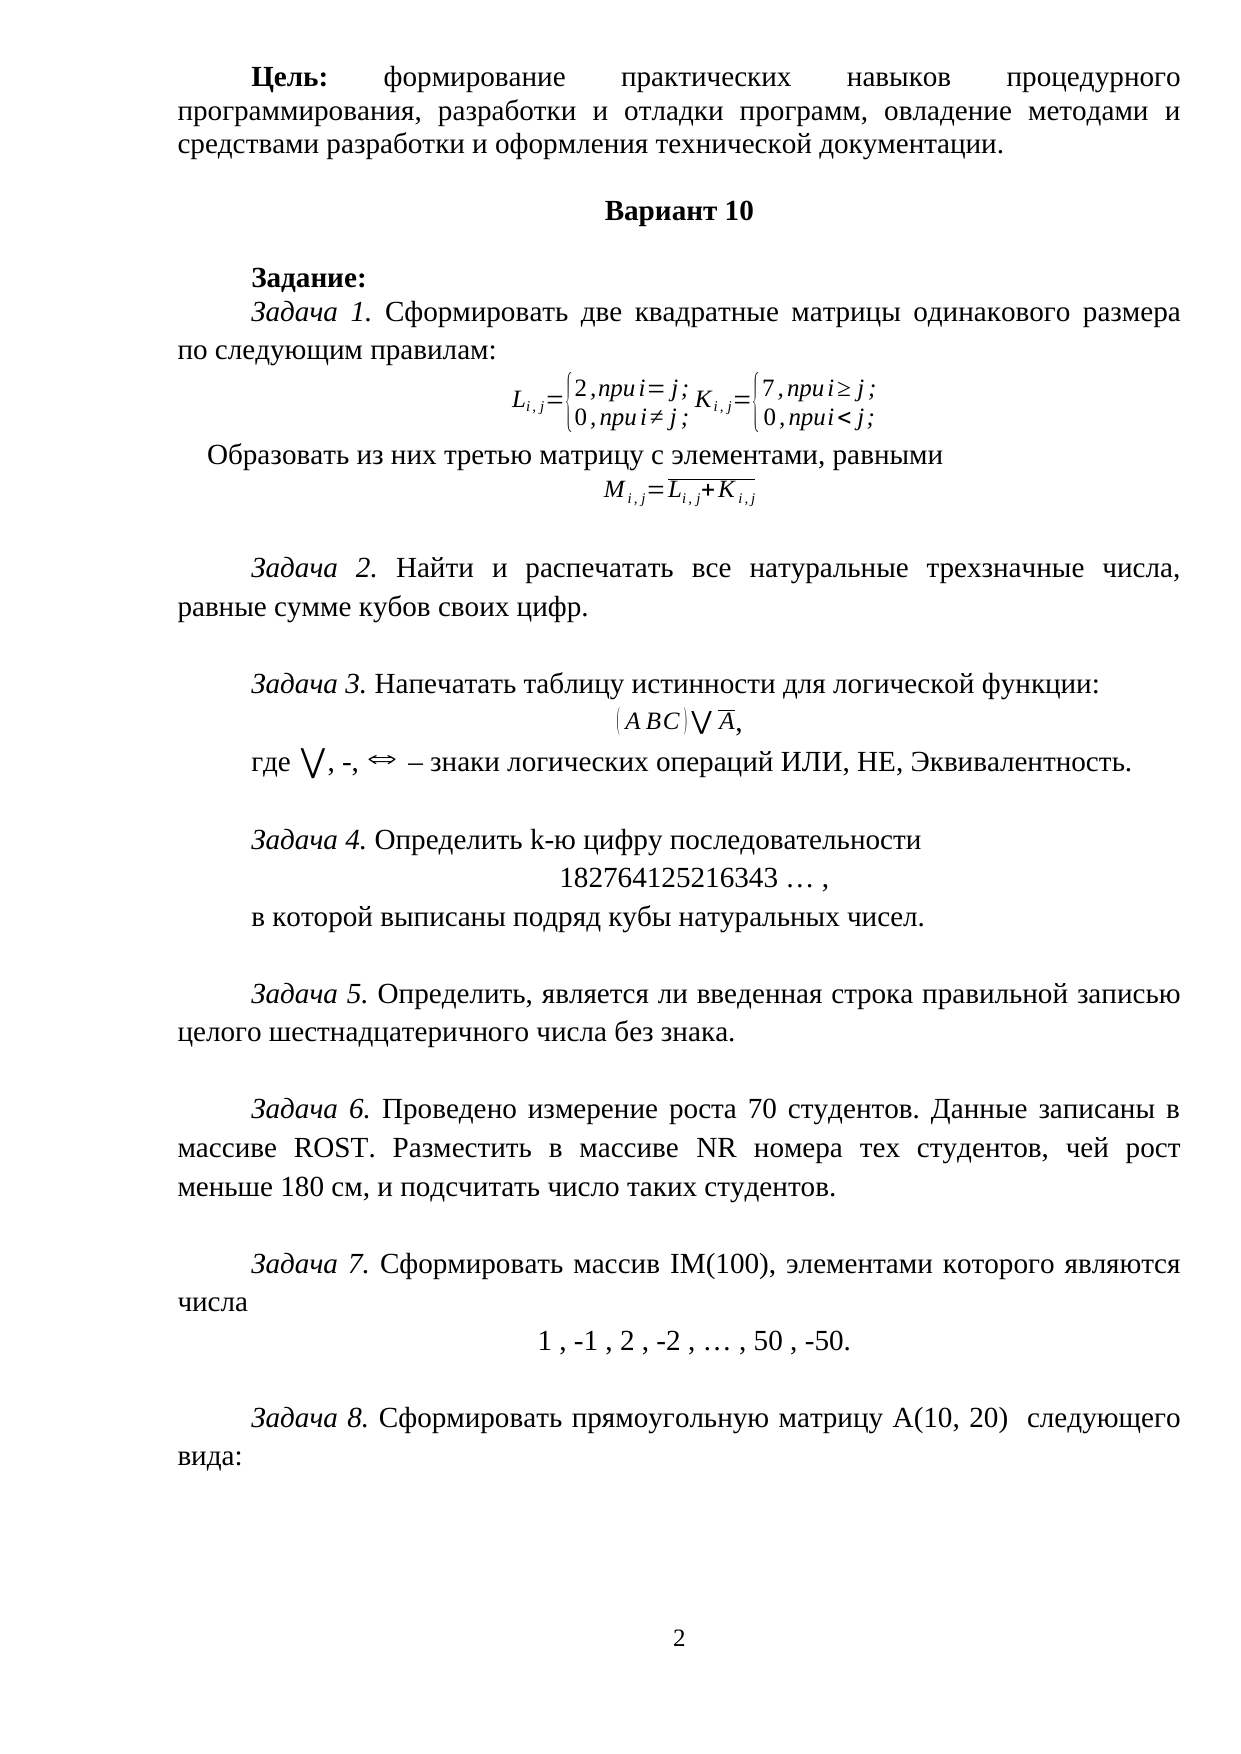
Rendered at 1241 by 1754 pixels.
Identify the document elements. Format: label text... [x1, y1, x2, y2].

text Вариант 10 [177, 193, 1181, 227]
text Задача 7. Сформировать массив IM(100), элементами которого являются числа [177, 1246, 1181, 1318]
text Задача 4. Определить k-ю цифру последовательности [177, 822, 1181, 855]
text в которой выписаны подряд кубы натуральных чисел. [177, 899, 1181, 932]
text 182764125216343 … , [177, 860, 1181, 894]
text Образовать из них третью матрицу с элементами, равными [177, 437, 1181, 471]
text Задача 2. Найти и распечатать все натуральные трехзначные числа, равные сумме кубов своих цифр. [177, 550, 1181, 622]
text Задача 6. Проведено измерение роста 70 студентов. Данные записаны в массиве ROST. Разместить в массиве NR номера тех студентов, чей рост меньше 180 см, и подсчитать число таких студентов. [177, 1092, 1181, 1202]
text где ⋁, -, – знаки логических операций ИЛИ, НЕ, Эквивалентность. [177, 743, 1181, 778]
text Цель: формирование практических навыков процедурного программирования, разработки и отладки программ, овладение методами и средствами разработки и оформления технической документации. [177, 59, 1181, 160]
text Задача 1. Сформировать две квадратные матрицы одинакового размера по следующим правилам: [177, 294, 1181, 366]
text Задача 8. Сформировать прямоугольную матрицу А(10, 20) следующего вида: [177, 1400, 1181, 1472]
text 1 , -1 , 2 , -2 , … , 50 , -50. [177, 1323, 1181, 1356]
text Задача 5. Определить, является ли введенная строка правильной записью целого шестнадцатеричного числа без знака. [177, 976, 1181, 1048]
text , [177, 704, 1181, 738]
text Задача 3. Напечатать таблицу истинности для логической функции: [177, 666, 1181, 699]
text Задание: [177, 260, 1181, 294]
